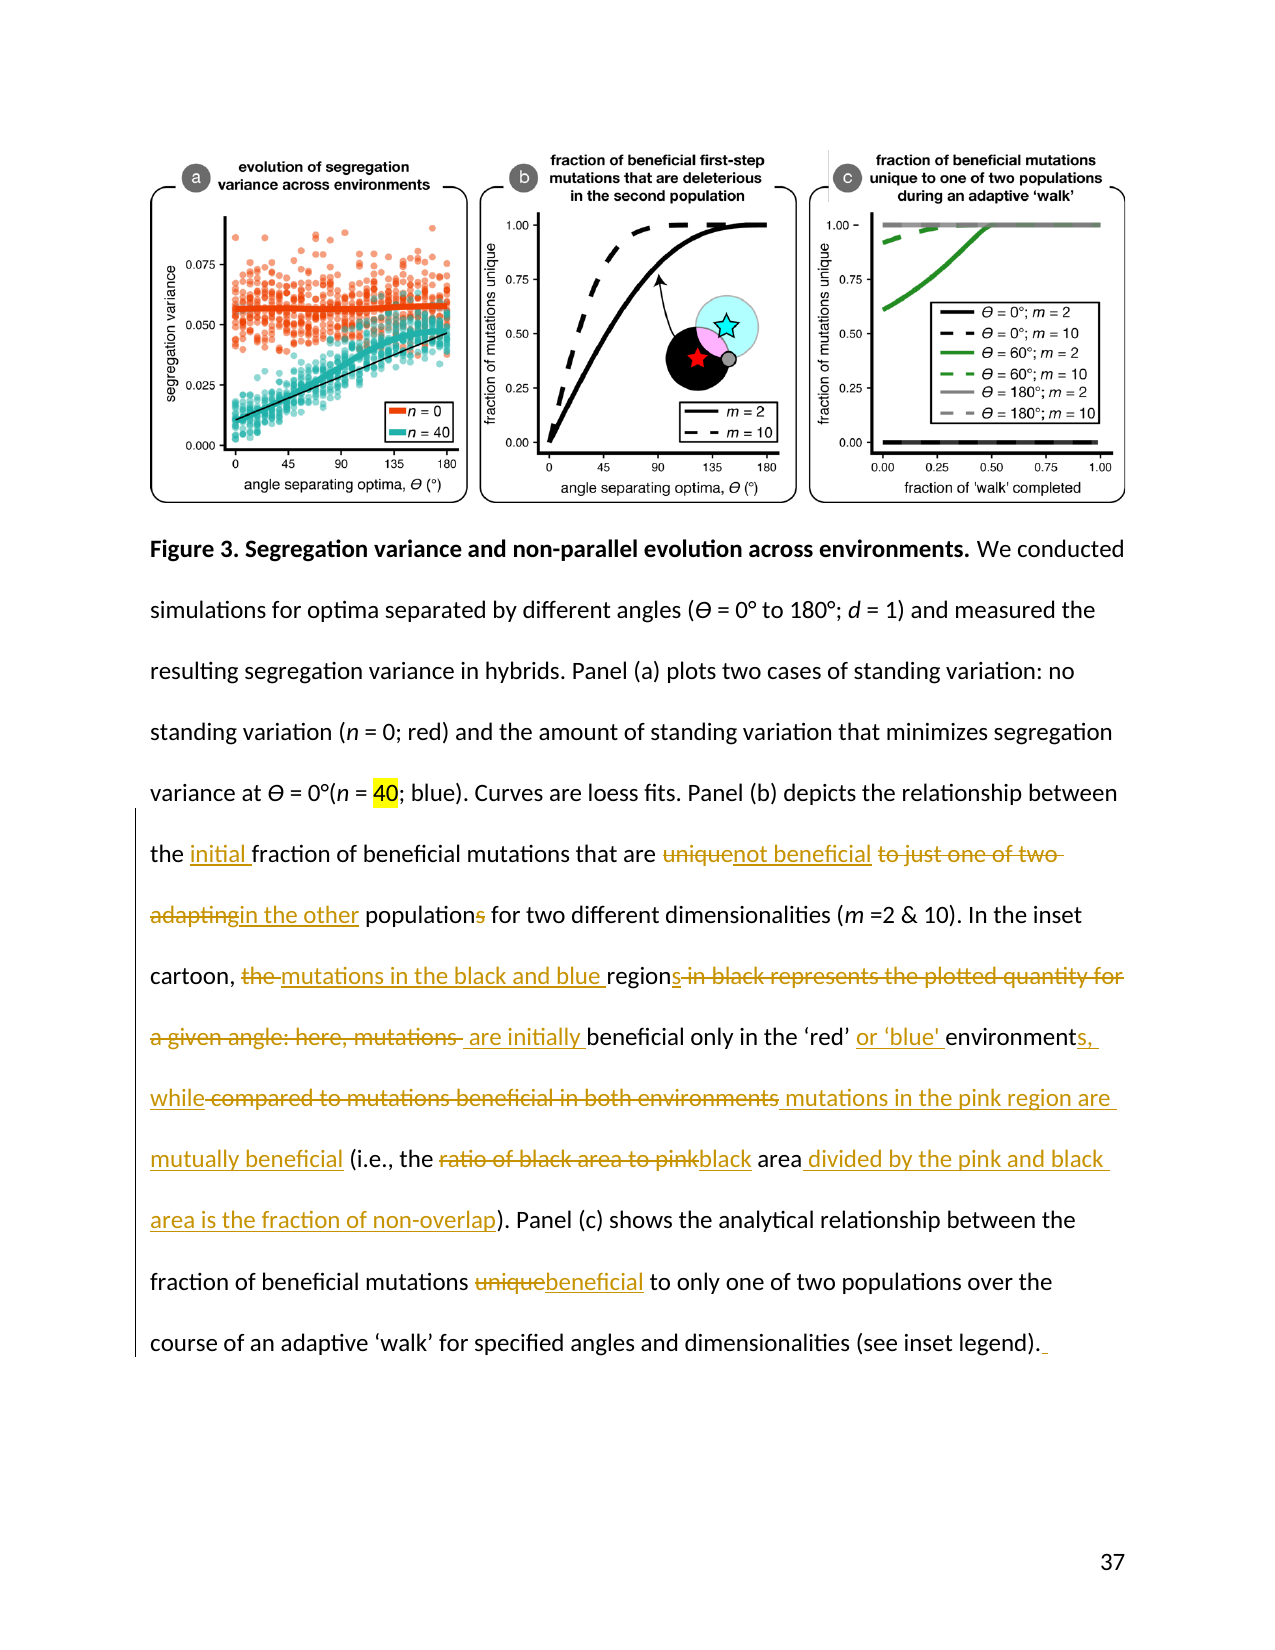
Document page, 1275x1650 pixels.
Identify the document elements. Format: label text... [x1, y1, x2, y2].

picture [150, 150, 1125, 503]
text Figure 3. Segregation variance and non-parallel evolution across environments. We conducted simulations for optima separated by different angles (ϴ = 0° to 180°; d = 1) and measured the resulting segregation variance in hybrids. Panel (a) plots two cases of standing variation: no standing variation (n = 0; red) and the amount of standing variation that minimizes segregation variance at ϴ = 0°(n = 40; blue). Curves are loess fits. Panel (b) depicts the relationship between the fraction of beneficial mutations that are population for two different dimensionalities (m =2 & 10). In the inset cartoon, regionbeneficial only in the ‘red’ environment (i.e., the area). Panel (c) shows the analytical relationship between the fraction of beneficial mutations to only one of two populations over the course of an adaptive ‘walk’ for specified angles and dimensionalities (see inset legend). [150, 533, 1125, 1357]
